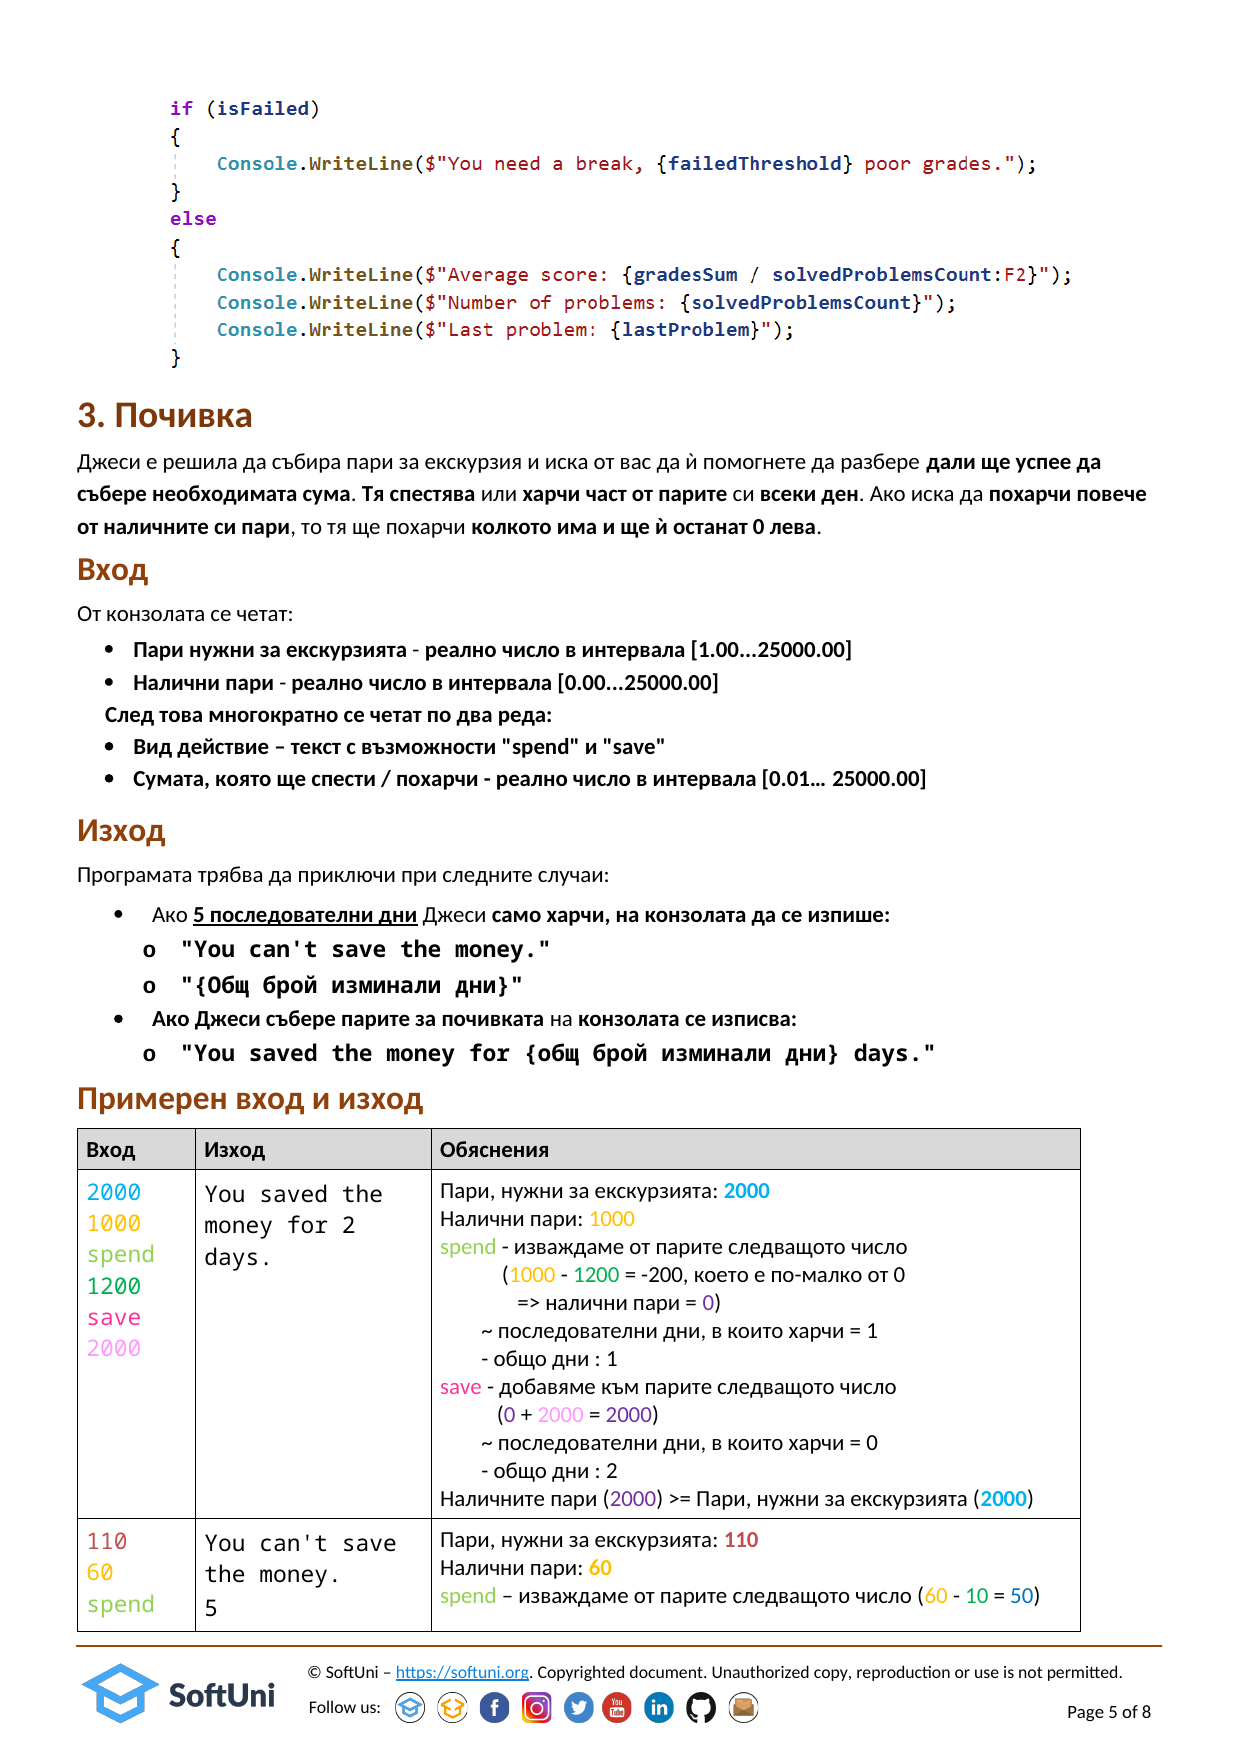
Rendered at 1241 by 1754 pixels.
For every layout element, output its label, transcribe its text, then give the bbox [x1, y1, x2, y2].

table_header Вход [78, 1129, 195, 1169]
picture [564, 1692, 594, 1723]
text Програмата трябва да приключи при следните случаи: [77, 860, 1163, 888]
picture [665, 1692, 674, 1701]
list Вид действие – текст с възможности "spend" и "save" [105, 732, 1163, 760]
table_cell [432, 1519, 1080, 1631]
table_cell You saved the money for 2 days. [196, 1170, 431, 1518]
picture [728, 1692, 759, 1723]
list "You saved the money for {общ брой изминали дни} days." [142, 1037, 1163, 1068]
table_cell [78, 1519, 195, 1631]
list "{Общ брой изминали дни}" [142, 968, 1163, 1000]
picture [522, 1692, 552, 1723]
picture [437, 1692, 468, 1723]
subtitle Примерен вход и изход [77, 1077, 1163, 1118]
picture [602, 1692, 632, 1723]
list Налични пари - реално число в интервала [0.00...25000.00] [105, 668, 1163, 696]
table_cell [196, 1519, 431, 1631]
picture [75, 1658, 281, 1729]
table_header Обяснения [432, 1129, 1080, 1169]
list Пари нужни за екскурзията - реално число в интервала [1.00...25000.00] [105, 635, 1163, 663]
picture [167, 95, 1073, 374]
picture [479, 1692, 510, 1723]
picture [686, 1692, 716, 1723]
list След това многократно се четат по два реда: [105, 700, 1163, 728]
list Джеси е решила да събира пари за екскурзия и иска от вас да ѝ помогнете да разбере дали ще успее да събере необходимата сума. Тя спестява или харчи част от парите си всеки ден. Ако иска да похарчи повече от наличните си пари, то тя ще похарчи колкото има и ще ѝ останат 0 лева. [77, 447, 1163, 540]
list Сумата, която ще спести / похарчи - реално число в интервала [0.01… 25000.00] [105, 764, 1163, 792]
text От конзолата се четат: [77, 599, 1163, 627]
list Ако Джеси събере парите за почивката на конзолата се изписва: [114, 1004, 1163, 1033]
picture [644, 1714, 653, 1723]
list Ако 5 последователни дни Джеси само харчи, на конзолата да се изпише: [114, 900, 1163, 928]
table_cell 2000 1000 spend 1200 save 2000 [78, 1170, 195, 1518]
list "You can't save the money." [142, 932, 1163, 964]
subtitle Почивка [77, 391, 1163, 436]
table_header Изход [196, 1129, 431, 1169]
picture [665, 1714, 674, 1723]
subtitle Изход [77, 809, 1163, 849]
picture [395, 1692, 425, 1723]
subtitle Вход [77, 548, 1163, 589]
picture [644, 1692, 653, 1701]
table_cell Пари, нужни за екскурзията: 2000 Налични пари: 1000 spend - изваждаме от парите следващото число (1000 - 1200 = -200, което е по-малко от 0 => налични пари = 0) ~ последователни дни, в които харчи = 1 - общо дни : 1 save - добавяме към парите следващото число (0 + 2000 = 2000) ~ последователни дни, в които харчи = 0 - общо дни : 2 Наличните пари (2000) >= Пари, нужни за екскурзията (2000) [432, 1170, 1080, 1518]
picture [658, 1705, 667, 1714]
